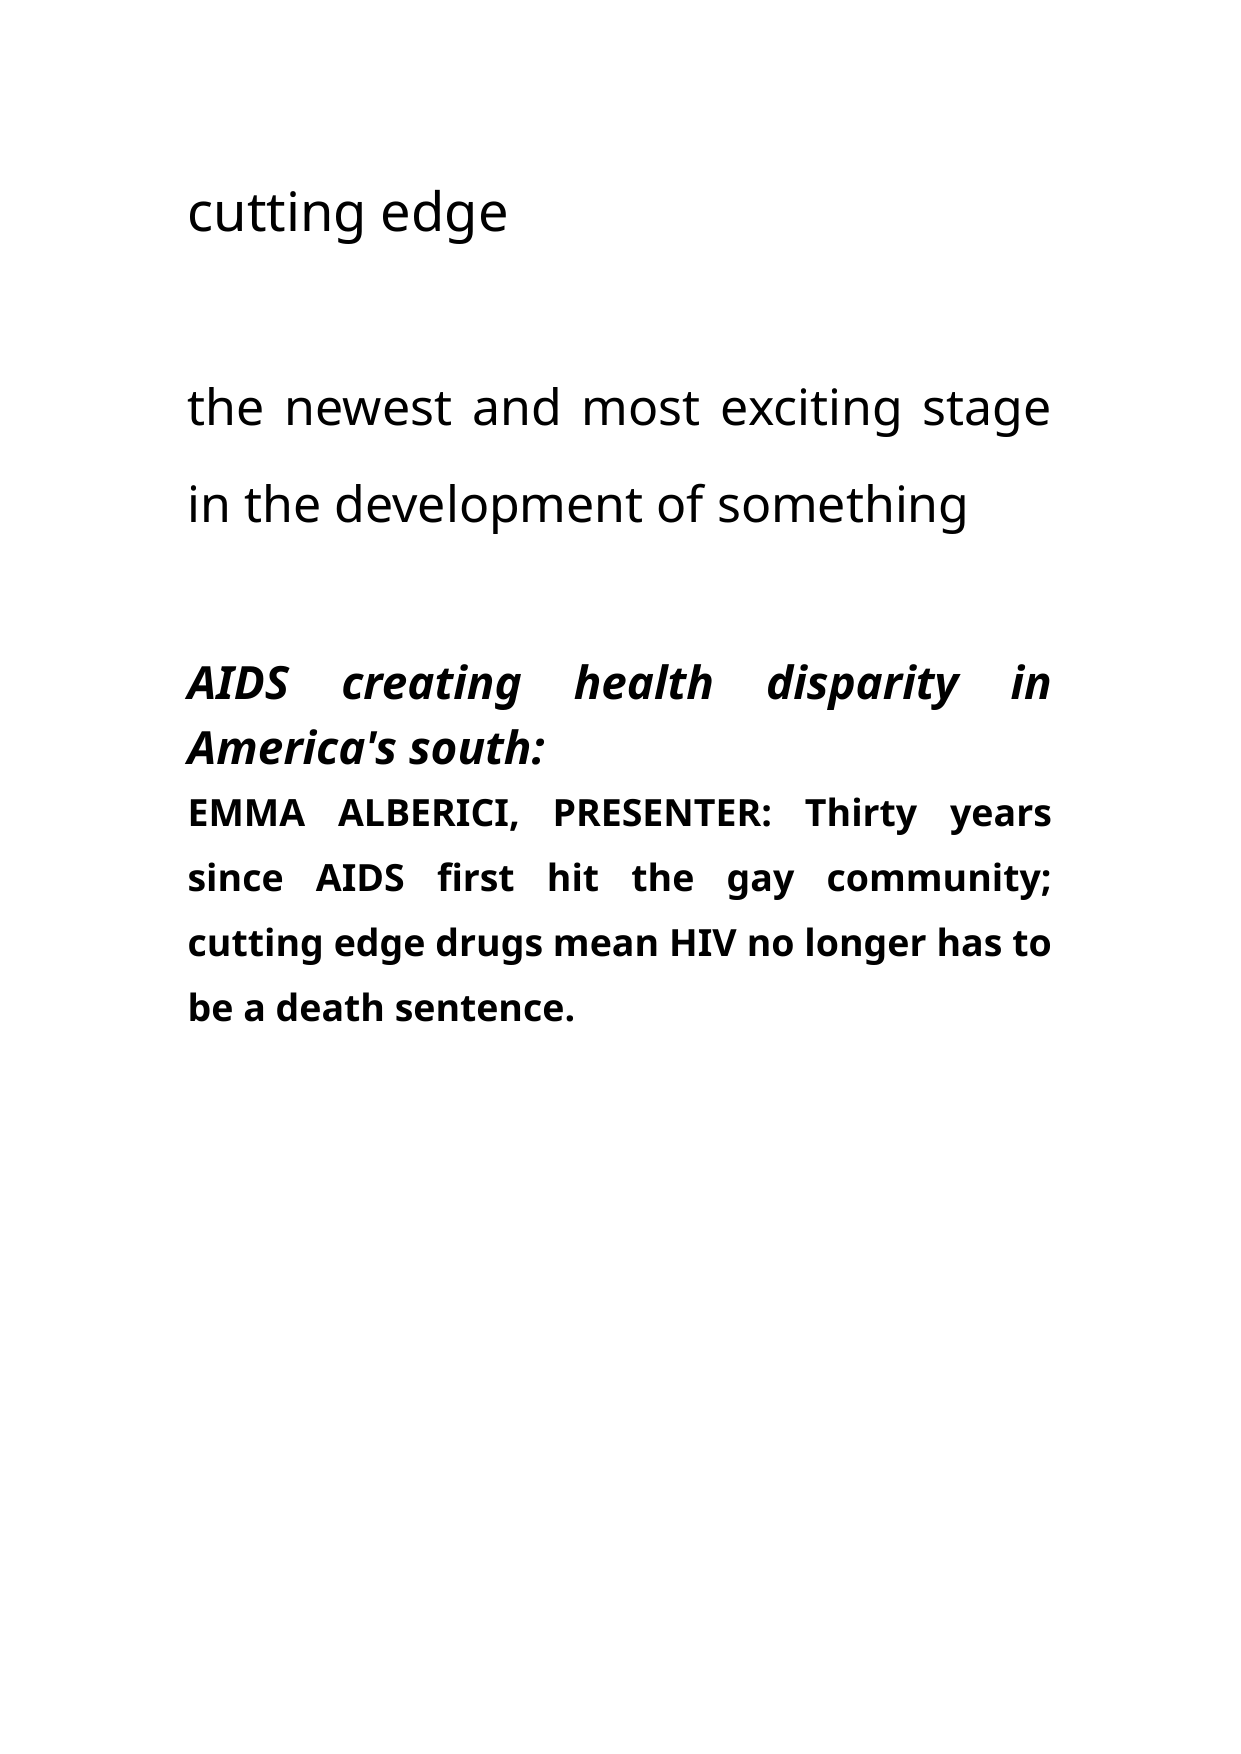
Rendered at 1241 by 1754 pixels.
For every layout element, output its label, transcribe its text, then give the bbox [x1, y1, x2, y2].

text cutting edge [187, 162, 1053, 259]
text the newest and most exciting stage in the development of something [187, 357, 1053, 552]
text EMMA ALBERICI, PRESENTER: Thirty years since AIDS first hit the gay community; cutting edge drugs mean HIV no longer has to be a death sentence. [187, 779, 1053, 1039]
text AIDS creating health disparity in America's south: [187, 649, 1053, 779]
